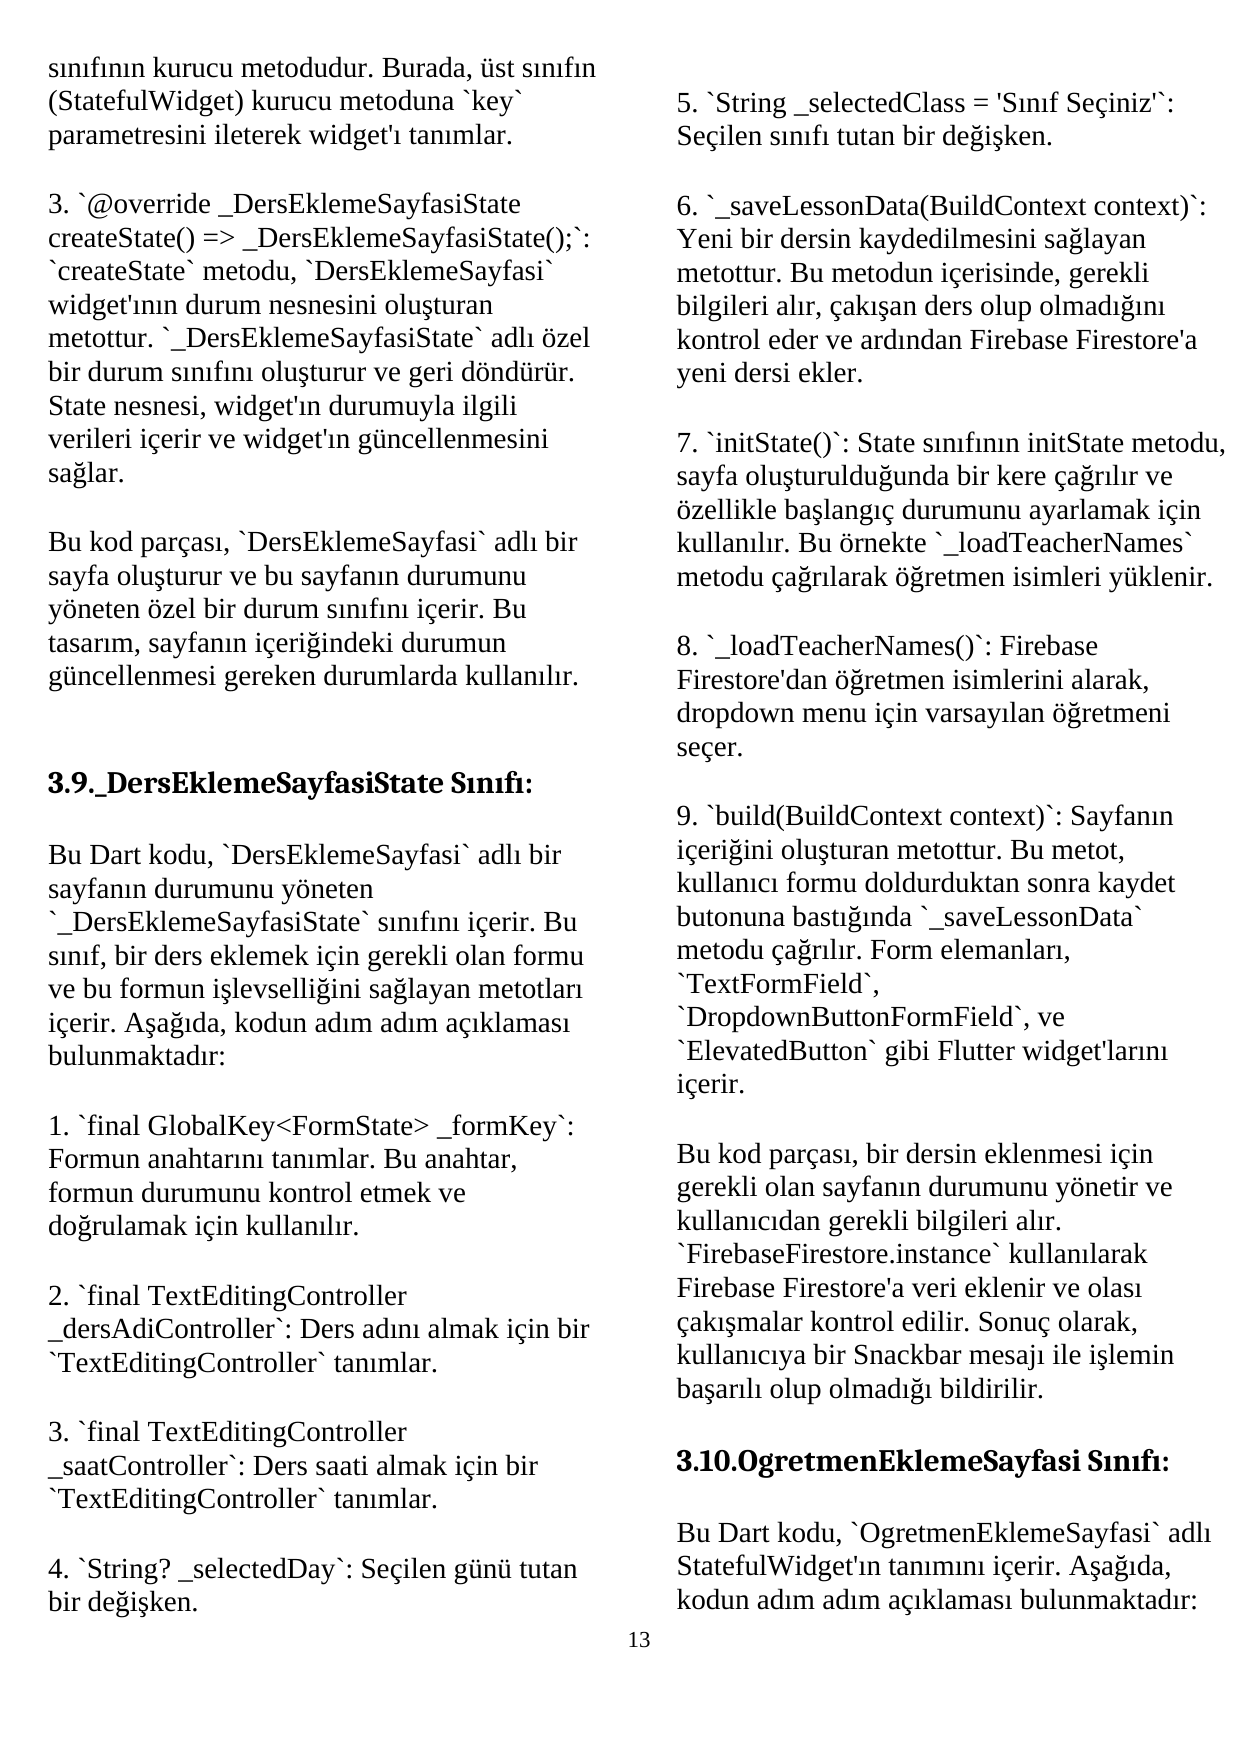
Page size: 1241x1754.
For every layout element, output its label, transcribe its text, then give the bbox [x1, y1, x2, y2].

text 7. `initState()`: State sınıfının initState metodu, sayfa oluşturulduğunda bir kere çağrılır ve özellikle başlangıç durumunu ayarlamak için kullanılır. Bu örnekte `_loadTeacherNames` metodu çağrılarak öğretmen isimleri yüklenir. [676, 425, 1230, 592]
text Bu Dart kodu, `OgretmenEklemeSayfasi` adlı StatefulWidget'ın tanımını içerir. Aşağıda, kodun adım adım açıklaması bulunmaktadır: [676, 1515, 1230, 1616]
text 1. `final GlobalKey<FormState> _formKey`: Formun anahtarını tanımlar. Bu anahtar, formun durumunu kontrol etmek ve doğrulamak için kullanılır. [48, 1108, 601, 1242]
text 6. `_saveLessonData(BuildContext context)`: Yeni bir dersin kaydedilmesini sağlayan metottur. Bu metodun içerisinde, gerekli bilgileri alır, çakışan ders olup olmadığını kontrol eder ve ardından Firebase Firestore'a yeni dersi ekler. [676, 188, 1230, 389]
subtitle 3.10.OgretmenEklemeSayfasi Sınıfı: [676, 1443, 1230, 1479]
text Bu kod parçası, `DersEklemeSayfasi` adlı bir sayfa oluşturur ve bu sayfanın durumunu yöneten özel bir durum sınıfını içerir. Bu tasarım, sayfanın içeriğindeki durumun güncellenmesi gereken durumlarda kullanılır. [48, 524, 601, 692]
text 8. `_loadTeacherNames()`: Firebase Firestore'dan öğretmen isimlerini alarak, dropdown menu için varsayılan öğretmeni seçer. [676, 628, 1230, 762]
text 2. `final TextEditingController _dersAdiController`: Ders adını almak için bir `TextEditingController` tanımlar. [48, 1278, 601, 1378]
text Bu kod parçası, bir dersin eklenmesi için gerekli olan sayfanın durumunu yönetir ve kullanıcıdan gerekli bilgileri alır. `FirebaseFirestore.instance` kullanılarak Firebase Firestore'a veri eklenir ve olası çakışmalar kontrol edilir. Sonuç olarak, kullanıcıya bir Snackbar mesajı ile işlemin başarılı olup olmadığı bildirilir. [676, 1136, 1230, 1404]
text Bu Dart kodu, `DersEklemeSayfasi` adlı bir sayfanın durumunu yöneten `_DersEklemeSayfasiState` sınıfını içerir. Bu sınıf, bir ders eklemek için gerekli olan formu ve bu formun işlevselliğini sağlayan metotları içerir. Aşağıda, kodun adım adım açıklaması bulunmaktadır: [48, 837, 601, 1072]
text 4. `String? _selectedDay`: Seçilen günü tutan bir değişken. [48, 1551, 601, 1618]
text 3. `@override _DersEklemeSayfasiState createState() => _DersEklemeSayfasiState();`: `createState` metodu, `DersEklemeSayfasi` widget'ının durum nesnesini oluşturan metottur. `_DersEklemeSayfasiState` adlı özel bir durum sınıfını oluşturur ve geri döndürür. State nesnesi, widget'ın durumuyla ilgili verileri içerir ve widget'ın güncellenmesini sağlar. [48, 186, 601, 488]
text 5. `String _selectedClass = 'Sınıf Seçiniz'`: Seçilen sınıfı tutan bir değişken. [676, 85, 1230, 152]
text 9. `build(BuildContext context)`: Sayfanın içeriğini oluşturan metottur. Bu metot, kullanıcı formu doldurduktan sonra kaydet butonuna bastığında `_saveLessonData` metodu çağrılır. Form elemanları, `TextFormField`, `DropdownButtonFormField`, ve `ElevatedButton` gibi Flutter widget'larını içerir. [676, 798, 1230, 1100]
text 3. `final TextEditingController _saatController`: Ders saati almak için bir `TextEditingController` tanımlar. [48, 1414, 601, 1515]
subtitle 3.9._DersEklemeSayfasiState Sınıfı: [48, 765, 601, 801]
